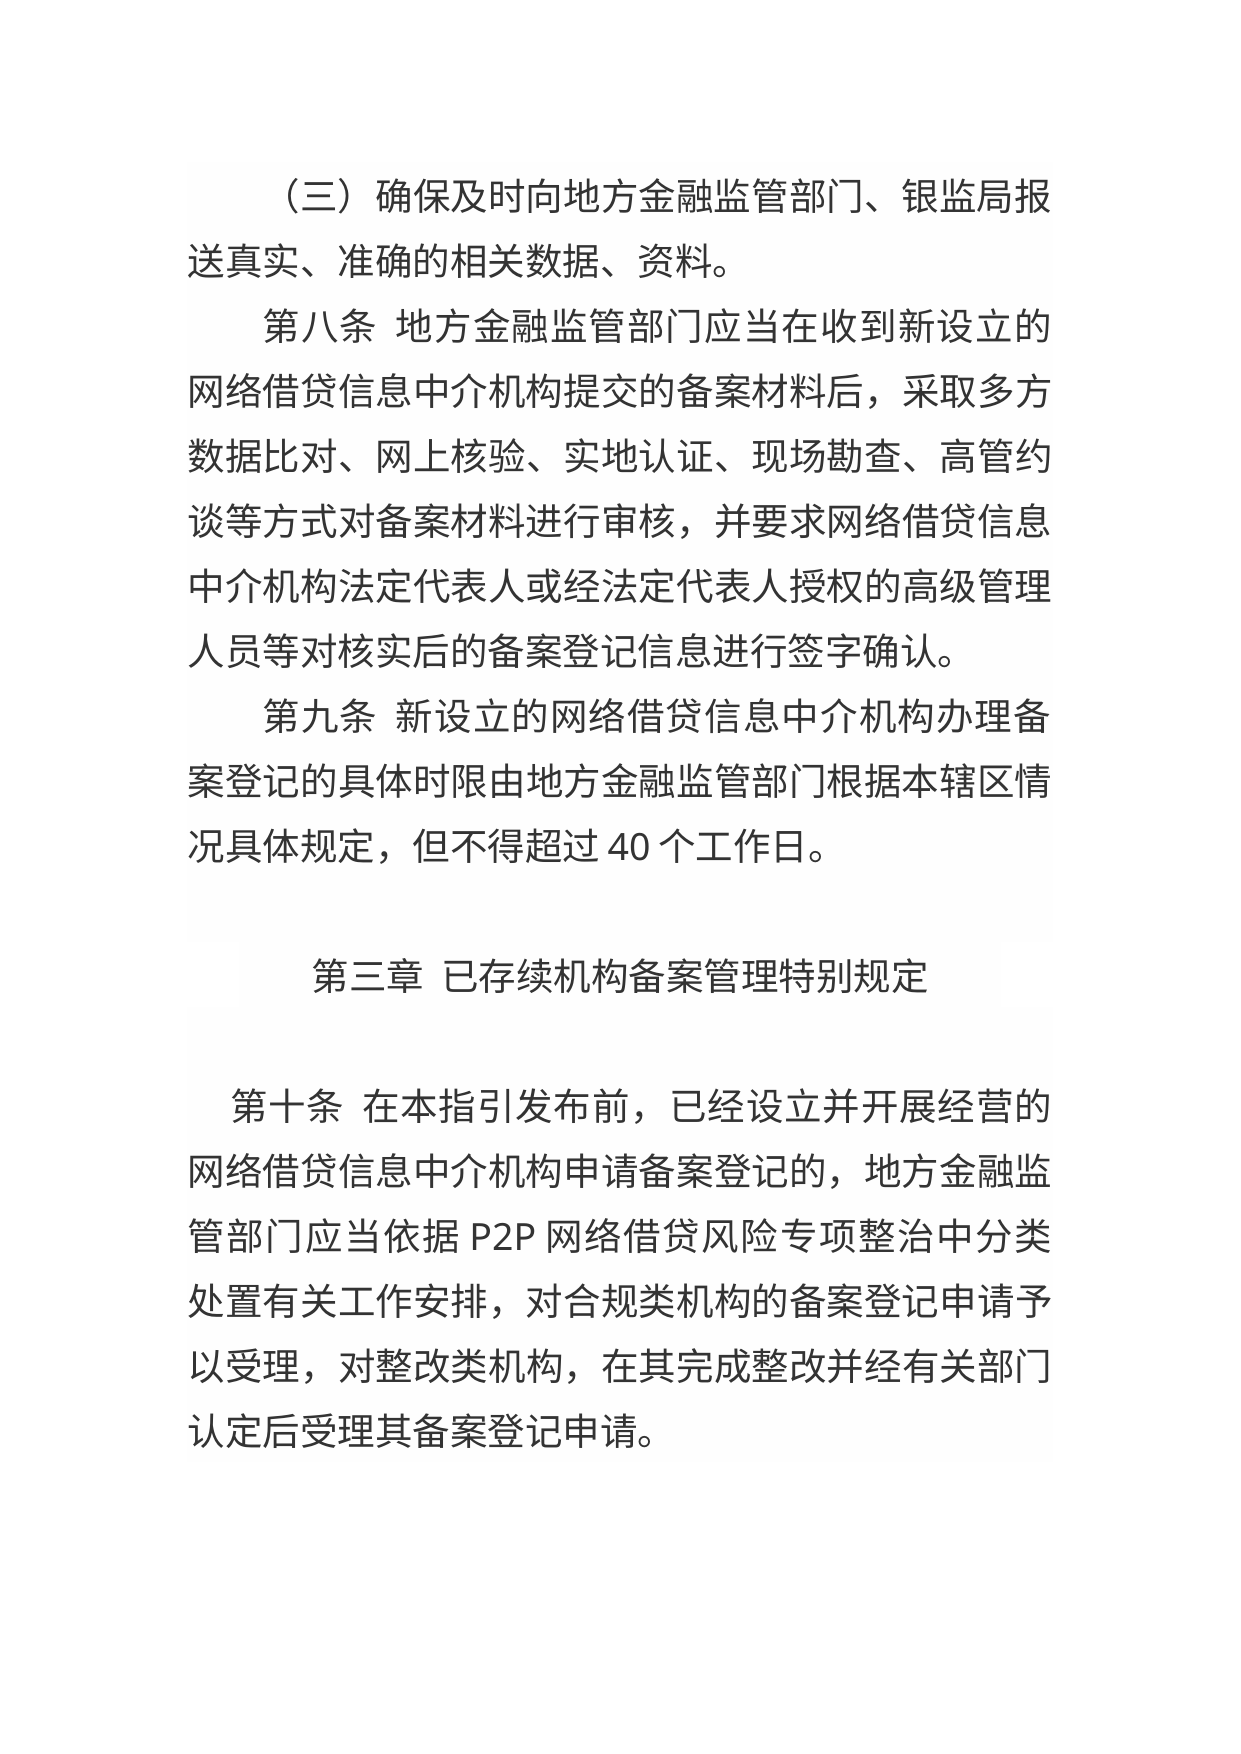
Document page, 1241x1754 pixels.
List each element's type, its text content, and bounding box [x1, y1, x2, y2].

text （三）确保及时向地方金融监管部门、银监局报送真实、准确的相关数据、资料。 [187, 162, 1053, 292]
text 第八条 地方金融监管部门应当在收到新设立的网络借贷信息中介机构提交的备案材料后，采取多方数据比对、网上核验、实地认证、现场勘查、高管约谈等方式对备案材料进行审核，并要求网络借贷信息中介机构法定代表人或经法定代表人授权的高级管理人员等对核实后的备案登记信息进行签字确认。 [187, 292, 1053, 682]
text 第十条 在本指引发布前，已经设立并开展经营的网络借贷信息中介机构申请备案登记的，地方金融监管部门应当依据P2P网络借贷风险专项整治中分类处置有关工作安排，对合规类机构的备案登记申请予以受理，对整改类机构，在其完成整改并经有关部门认定后受理其备案登记申请。 [187, 1072, 1053, 1462]
text 第九条 新设立的网络借贷信息中介机构办理备案登记的具体时限由地方金融监管部门根据本辖区情况具体规定，但不得超过40个工作日。 [187, 682, 1053, 877]
text 第三章 已存续机构备案管理特别规定 [239, 942, 1001, 1007]
